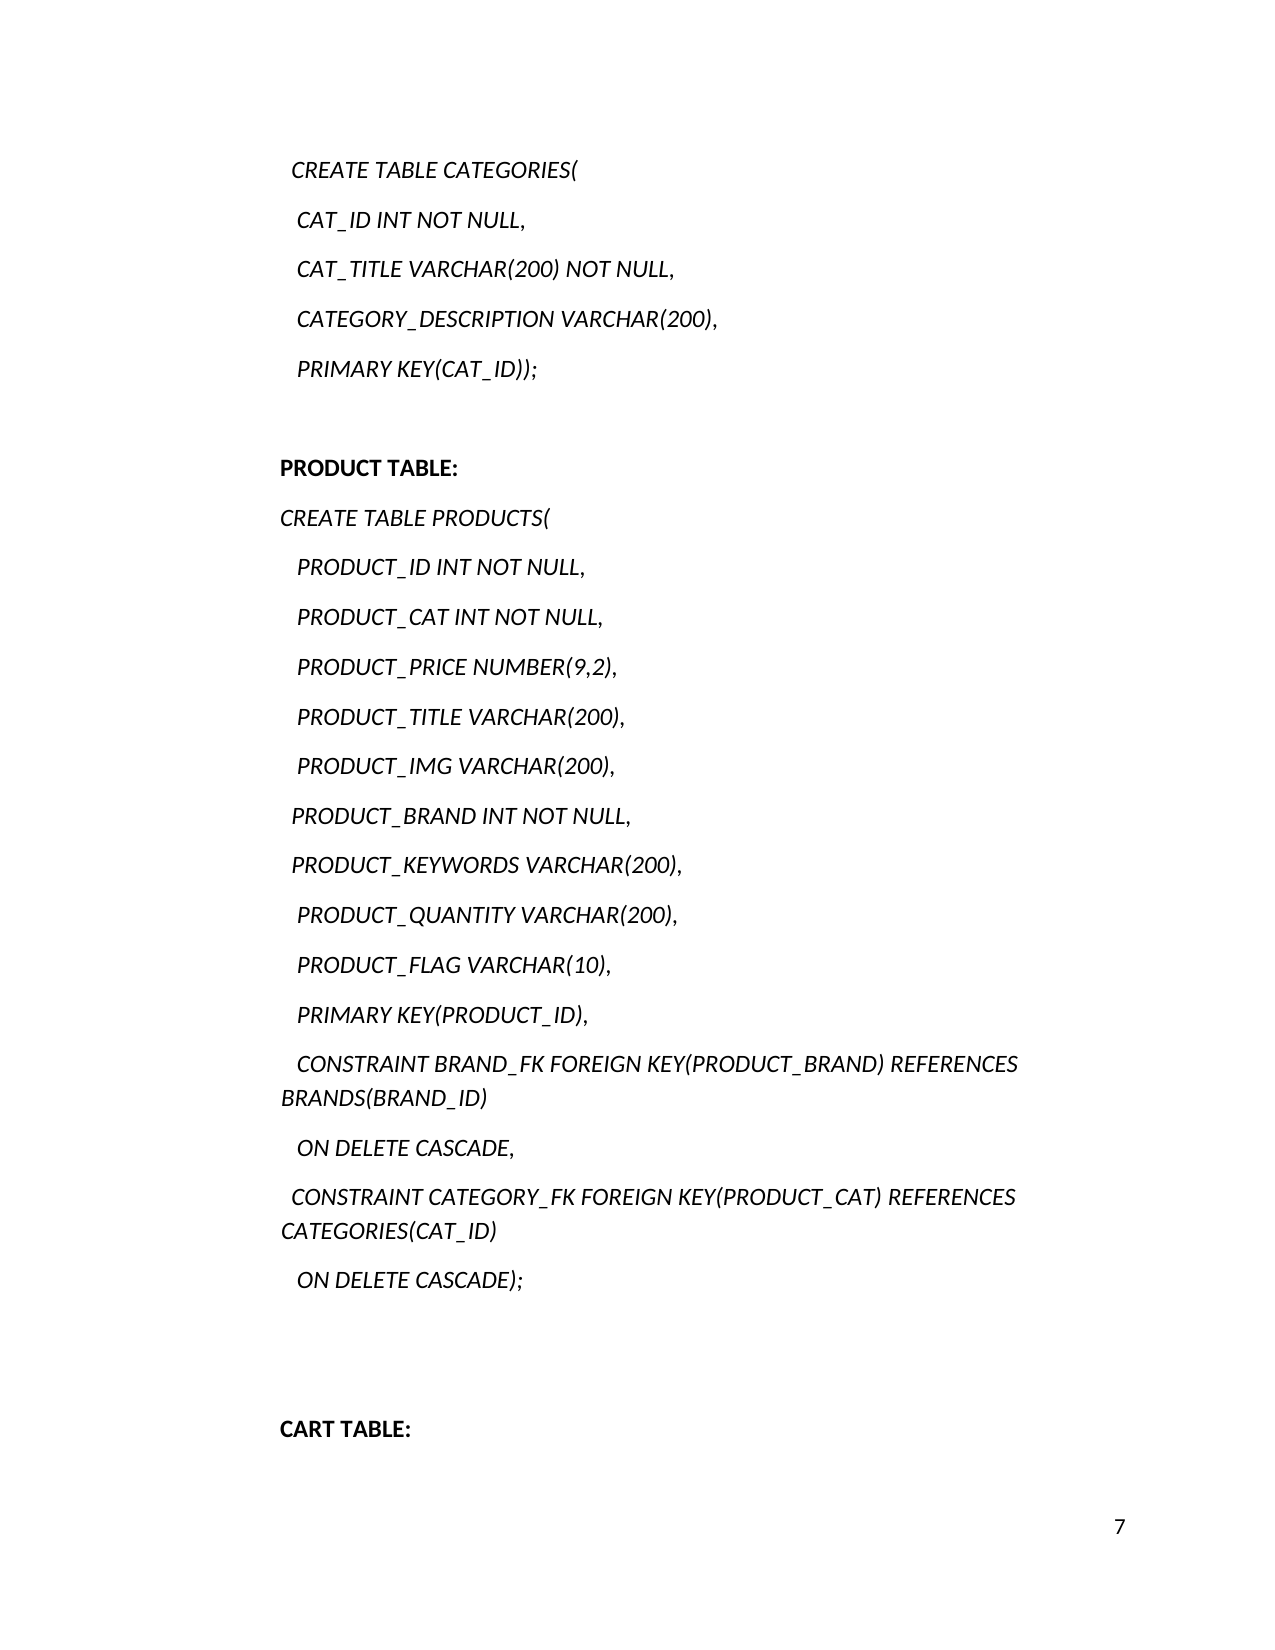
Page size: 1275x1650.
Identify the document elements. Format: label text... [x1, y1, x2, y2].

text CREATE TABLE CATEGORIES( [280, 154, 1126, 185]
text PRODUCT_BRAND INT NOT NULL, [280, 800, 1126, 831]
text PRODUCT_IMG VARCHAR(200), [280, 750, 1126, 781]
text CREATE TABLE PRODUCTS( [280, 502, 1126, 532]
text PRIMARY KEY(PRODUCT_ID), [280, 999, 1126, 1029]
text PRODUCT TABLE: [280, 452, 1126, 483]
text PRODUCT_QUANTITY VARCHAR(200), [280, 899, 1126, 930]
text CAT_ID INT NOT NULL, [280, 204, 1126, 234]
text PRODUCT_FLAG VARCHAR(10), [280, 949, 1126, 979]
text CONSTRAINT BRAND_FK FOREIGN KEY(PRODUCT_BRAND) REFERENCES BRANDS(BRAND_ID) [280, 1048, 1126, 1112]
text PRIMARY KEY(CAT_ID)); [280, 353, 1126, 383]
text CART TABLE: [280, 1413, 1126, 1444]
text PRODUCT_TITLE VARCHAR(200), [280, 701, 1126, 731]
text PRODUCT_CAT INT NOT NULL, [280, 601, 1126, 632]
text CAT_TITLE VARCHAR(200) NOT NULL, [280, 254, 1126, 284]
text ON DELETE CASCADE, [280, 1132, 1126, 1162]
text CONSTRAINT CATEGORY_FK FOREIGN KEY(PRODUCT_CAT) REFERENCES CATEGORIES(CAT_ID) [280, 1181, 1126, 1245]
text PRODUCT_KEYWORDS VARCHAR(200), [280, 850, 1126, 880]
text CATEGORY_DESCRIPTION VARCHAR(200), [280, 303, 1126, 334]
text PRODUCT_ID INT NOT NULL, [280, 552, 1126, 582]
text ON DELETE CASCADE); [280, 1264, 1126, 1295]
text PRODUCT_PRICE NUMBER(9,2), [280, 651, 1126, 681]
